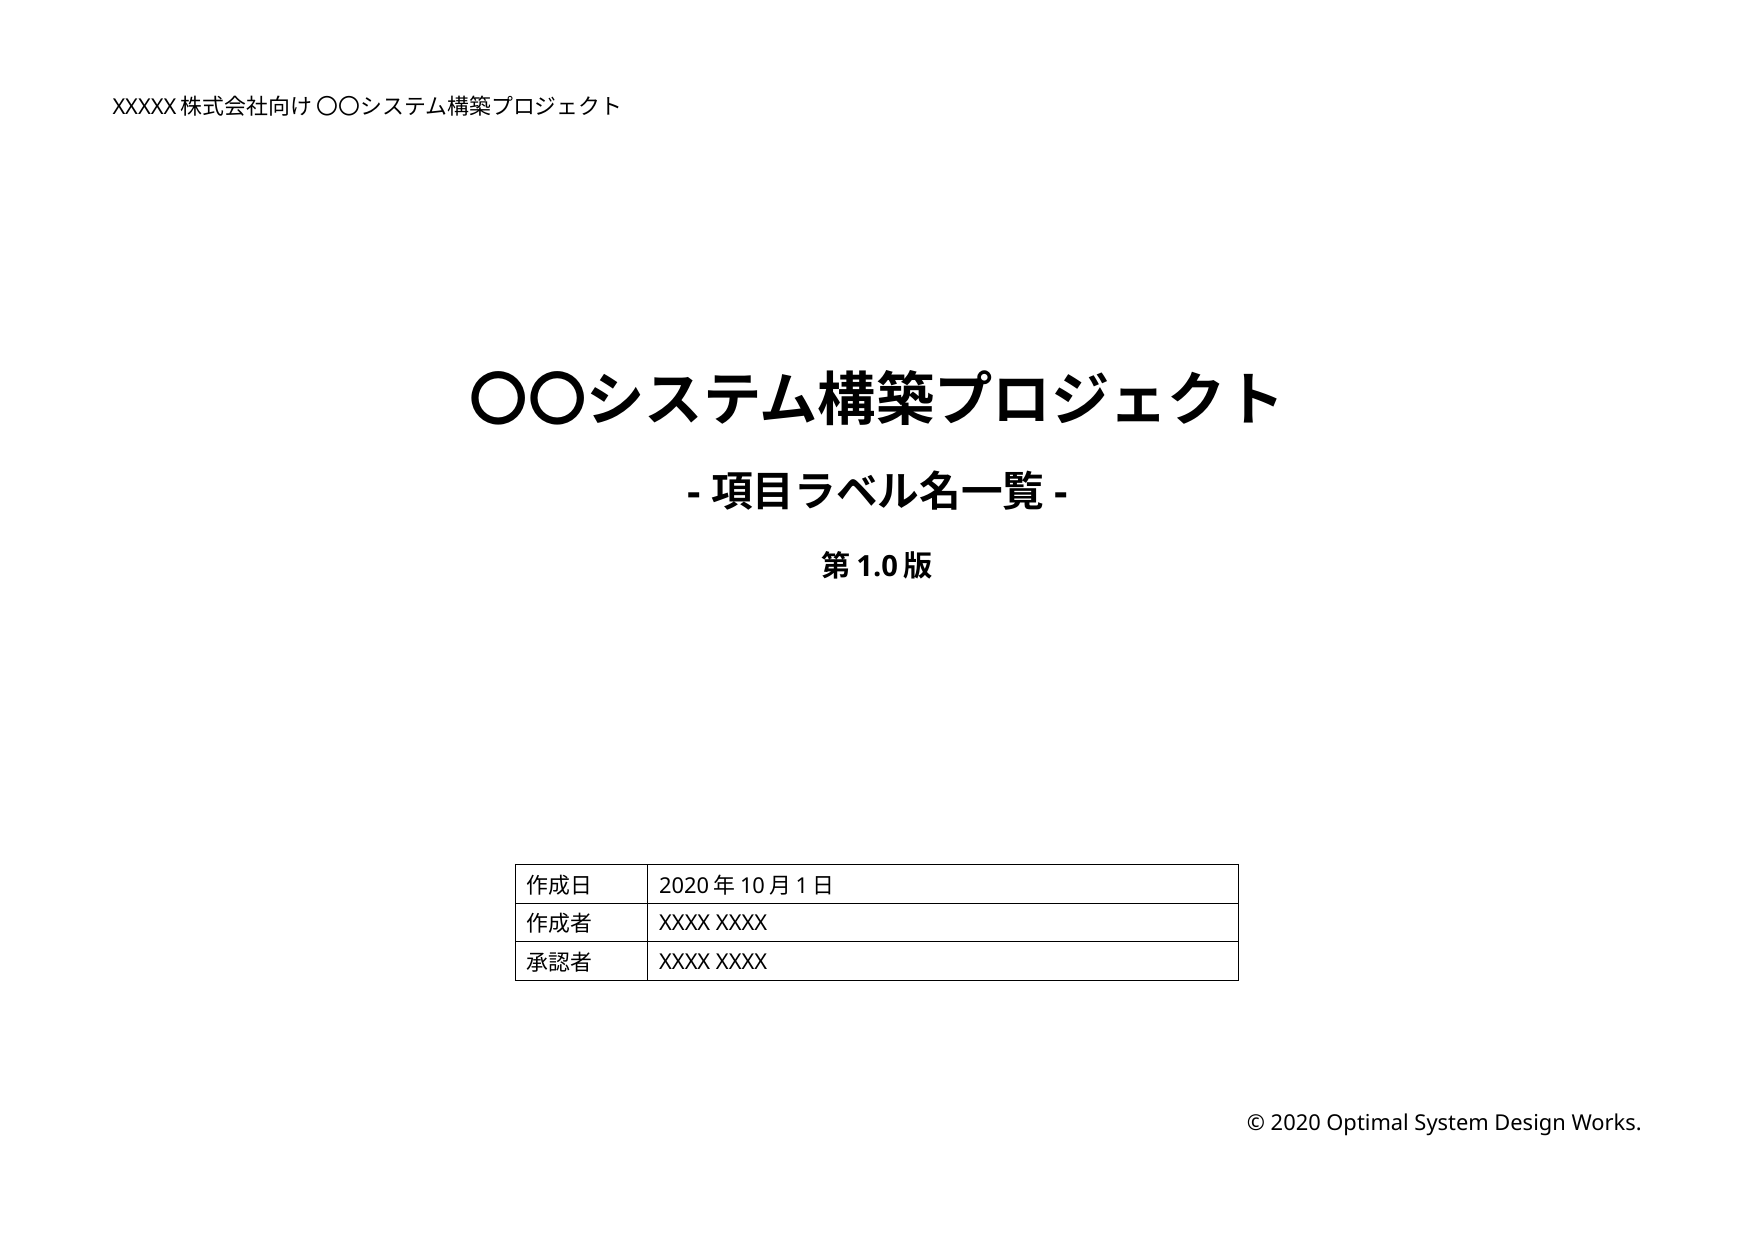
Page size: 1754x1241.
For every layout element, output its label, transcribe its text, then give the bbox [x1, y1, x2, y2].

text 第1.0版 [112, 526, 1642, 601]
table_cell XXXX XXXX [648, 904, 1238, 941]
table_cell 承認者 [516, 942, 647, 979]
text - 項目ラベル名一覧 - [112, 451, 1642, 526]
table_header 2020年10月1日 [648, 865, 1238, 902]
table_cell XXXX XXXX [648, 942, 1238, 979]
table_cell 作成者 [516, 904, 647, 941]
table_header 作成日 [516, 865, 647, 902]
text 〇〇システム構築プロジェクト [112, 339, 1642, 451]
